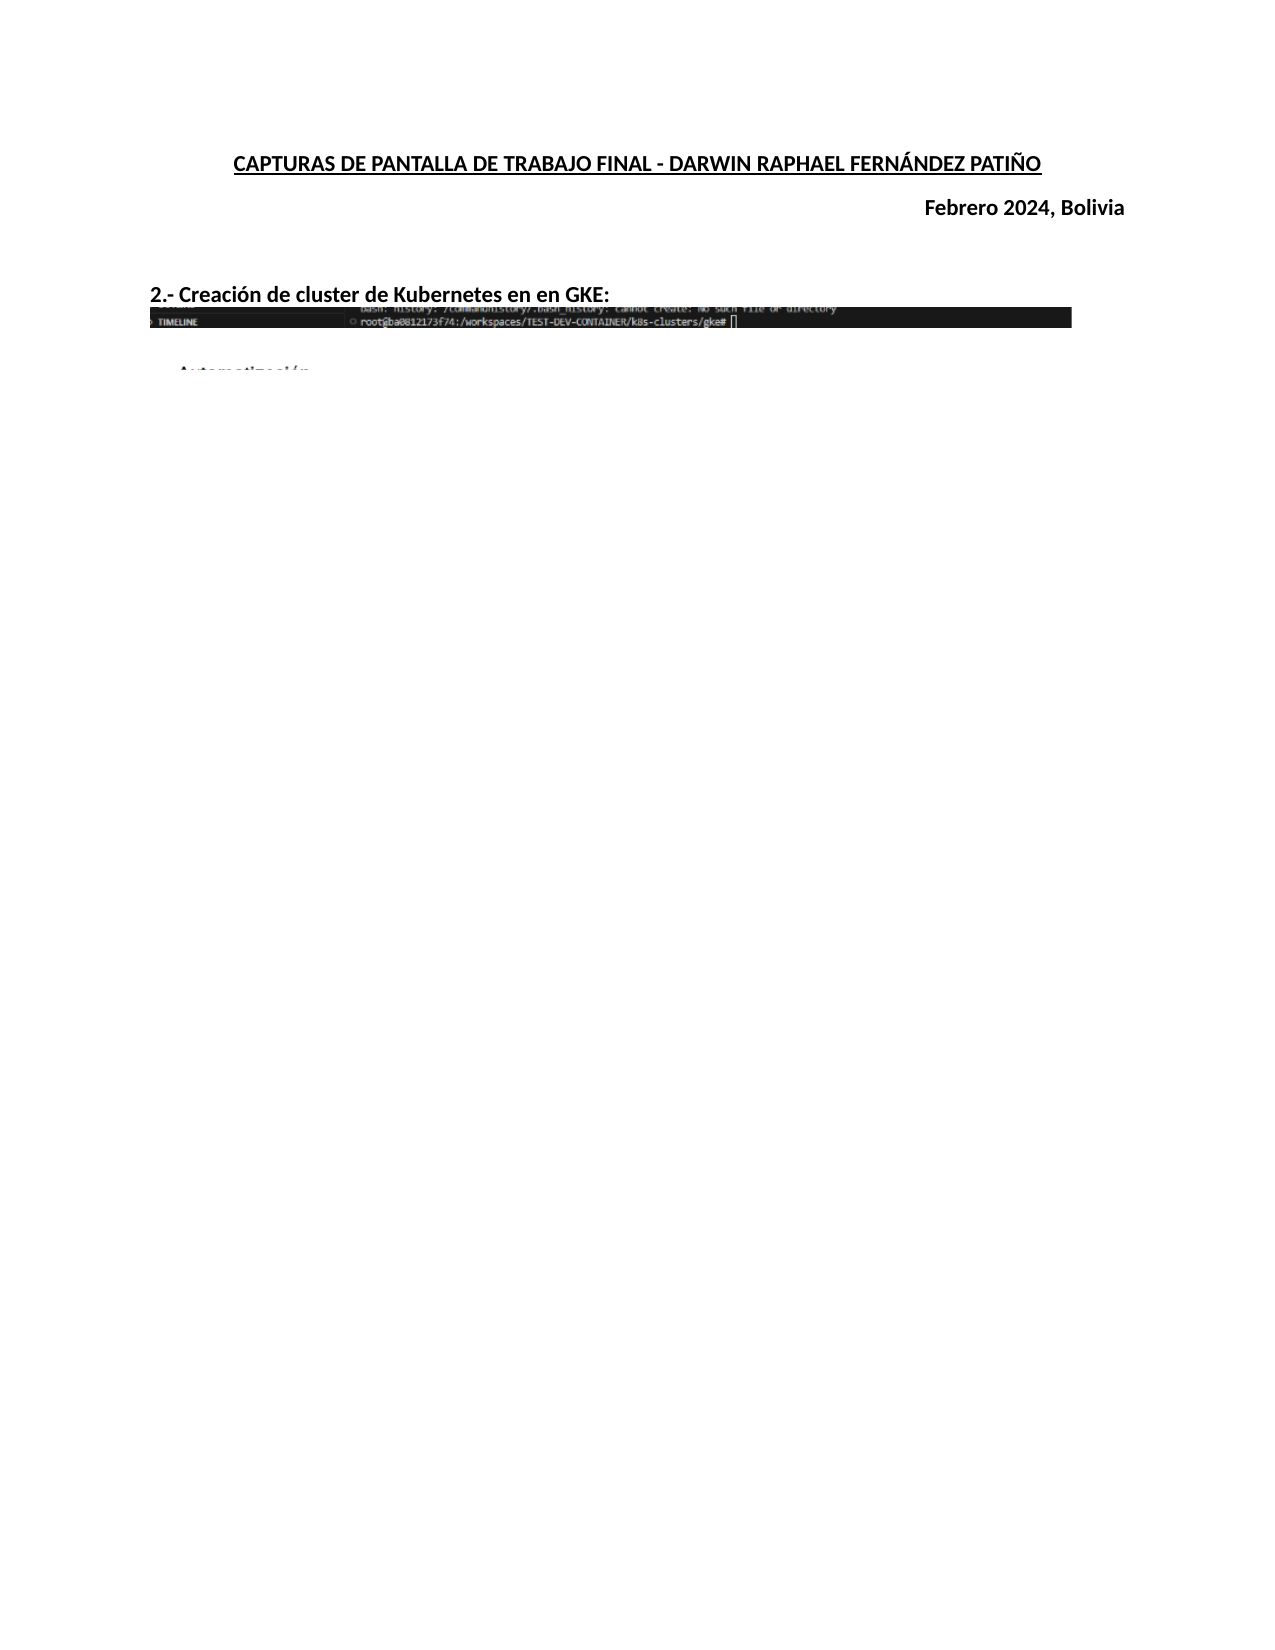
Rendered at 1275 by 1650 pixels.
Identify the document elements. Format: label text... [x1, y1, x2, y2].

text 2.- Creación de cluster de Kubernetes en en GKE: [150, 281, 1125, 308]
text Febrero 2024, Bolivia [150, 194, 1125, 221]
text CAPTURAS DE PANTALLA DE TRABAJO FINAL - DARWIN RAPHAEL FERNÁNDEZ PATIÑO [150, 150, 1125, 177]
